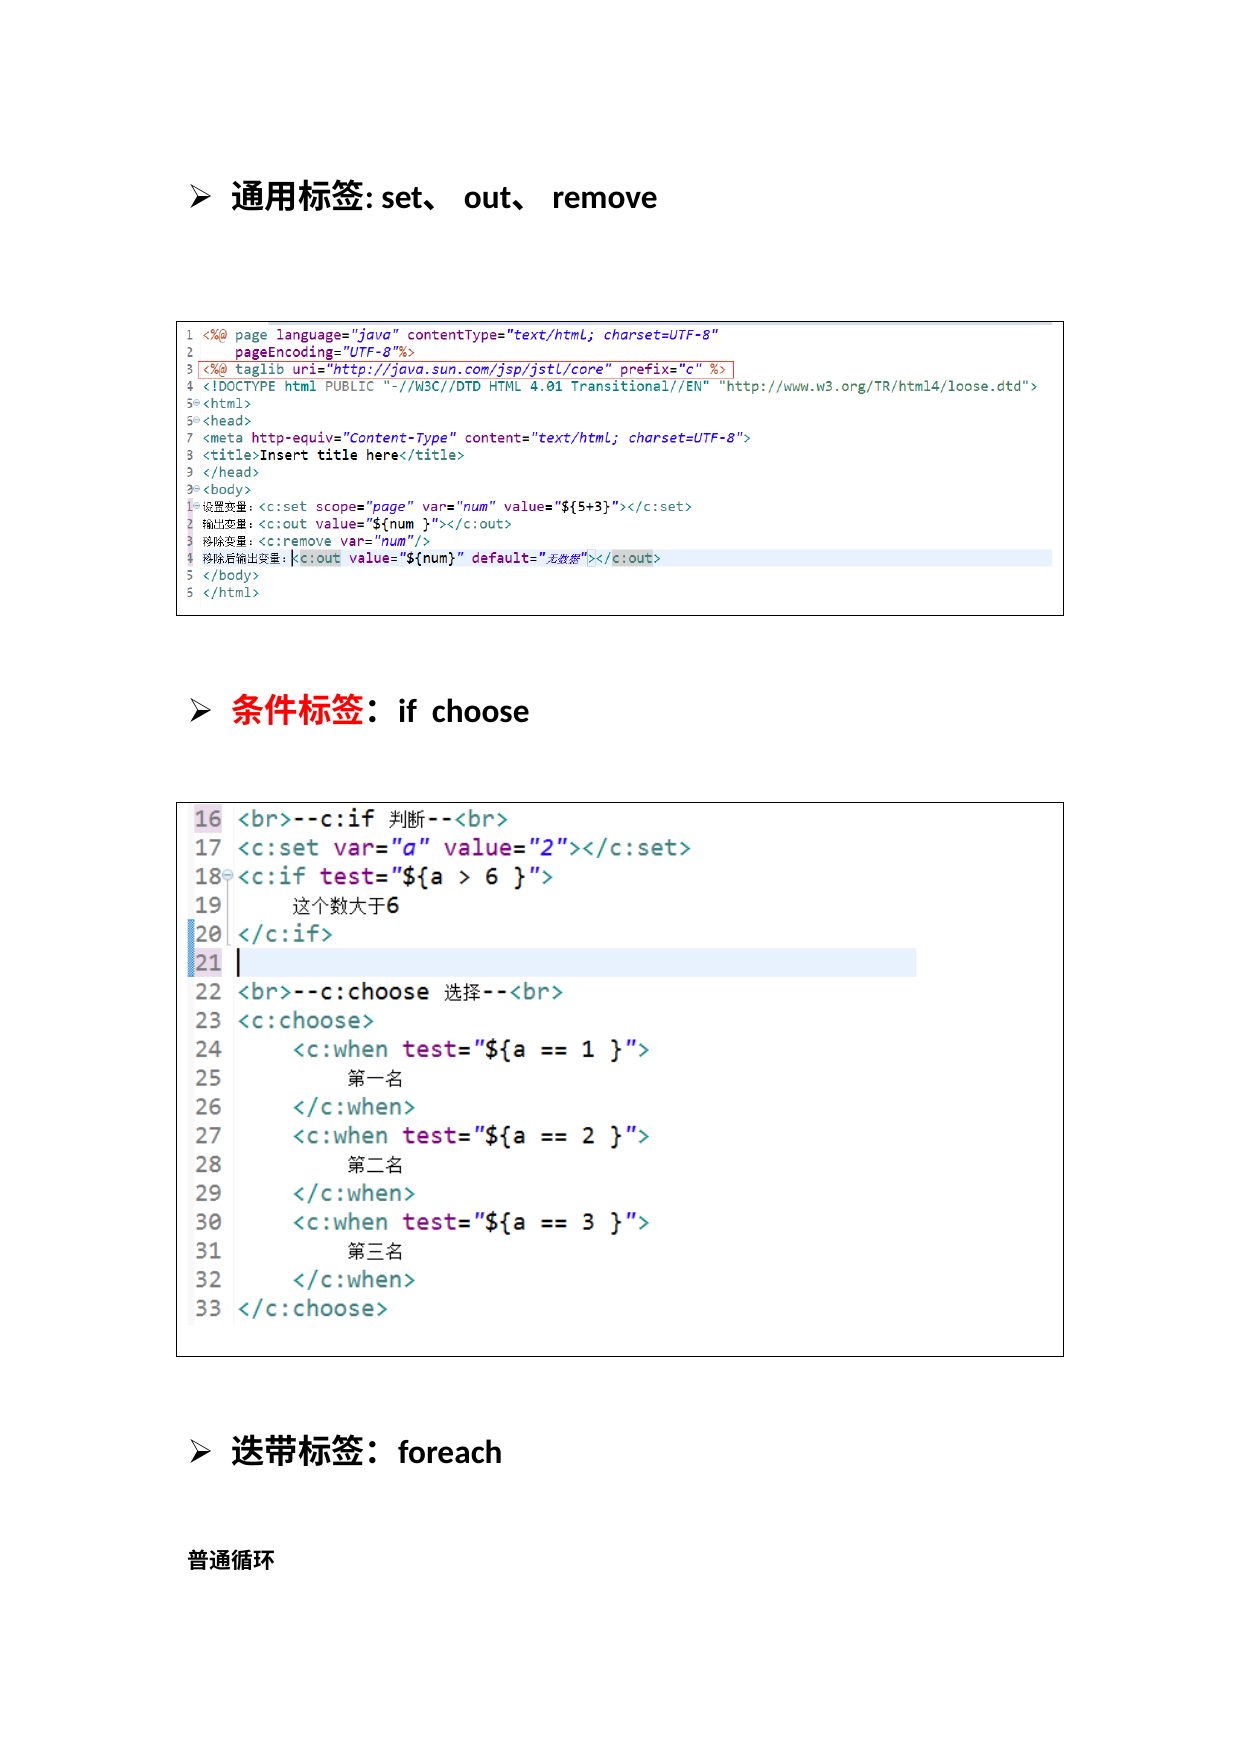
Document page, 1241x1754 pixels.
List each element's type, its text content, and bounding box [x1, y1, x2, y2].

picture [187, 803, 917, 1325]
subtitle 条件标签：if choose [187, 675, 1053, 740]
text 普通循环 [187, 1543, 1053, 1576]
table_header [177, 322, 1063, 615]
picture [187, 322, 1053, 608]
table_header [177, 803, 1063, 1356]
subtitle 迭带标签：foreach [187, 1416, 1053, 1481]
subtitle 通用标签: set、 out、 remove [187, 162, 1053, 227]
